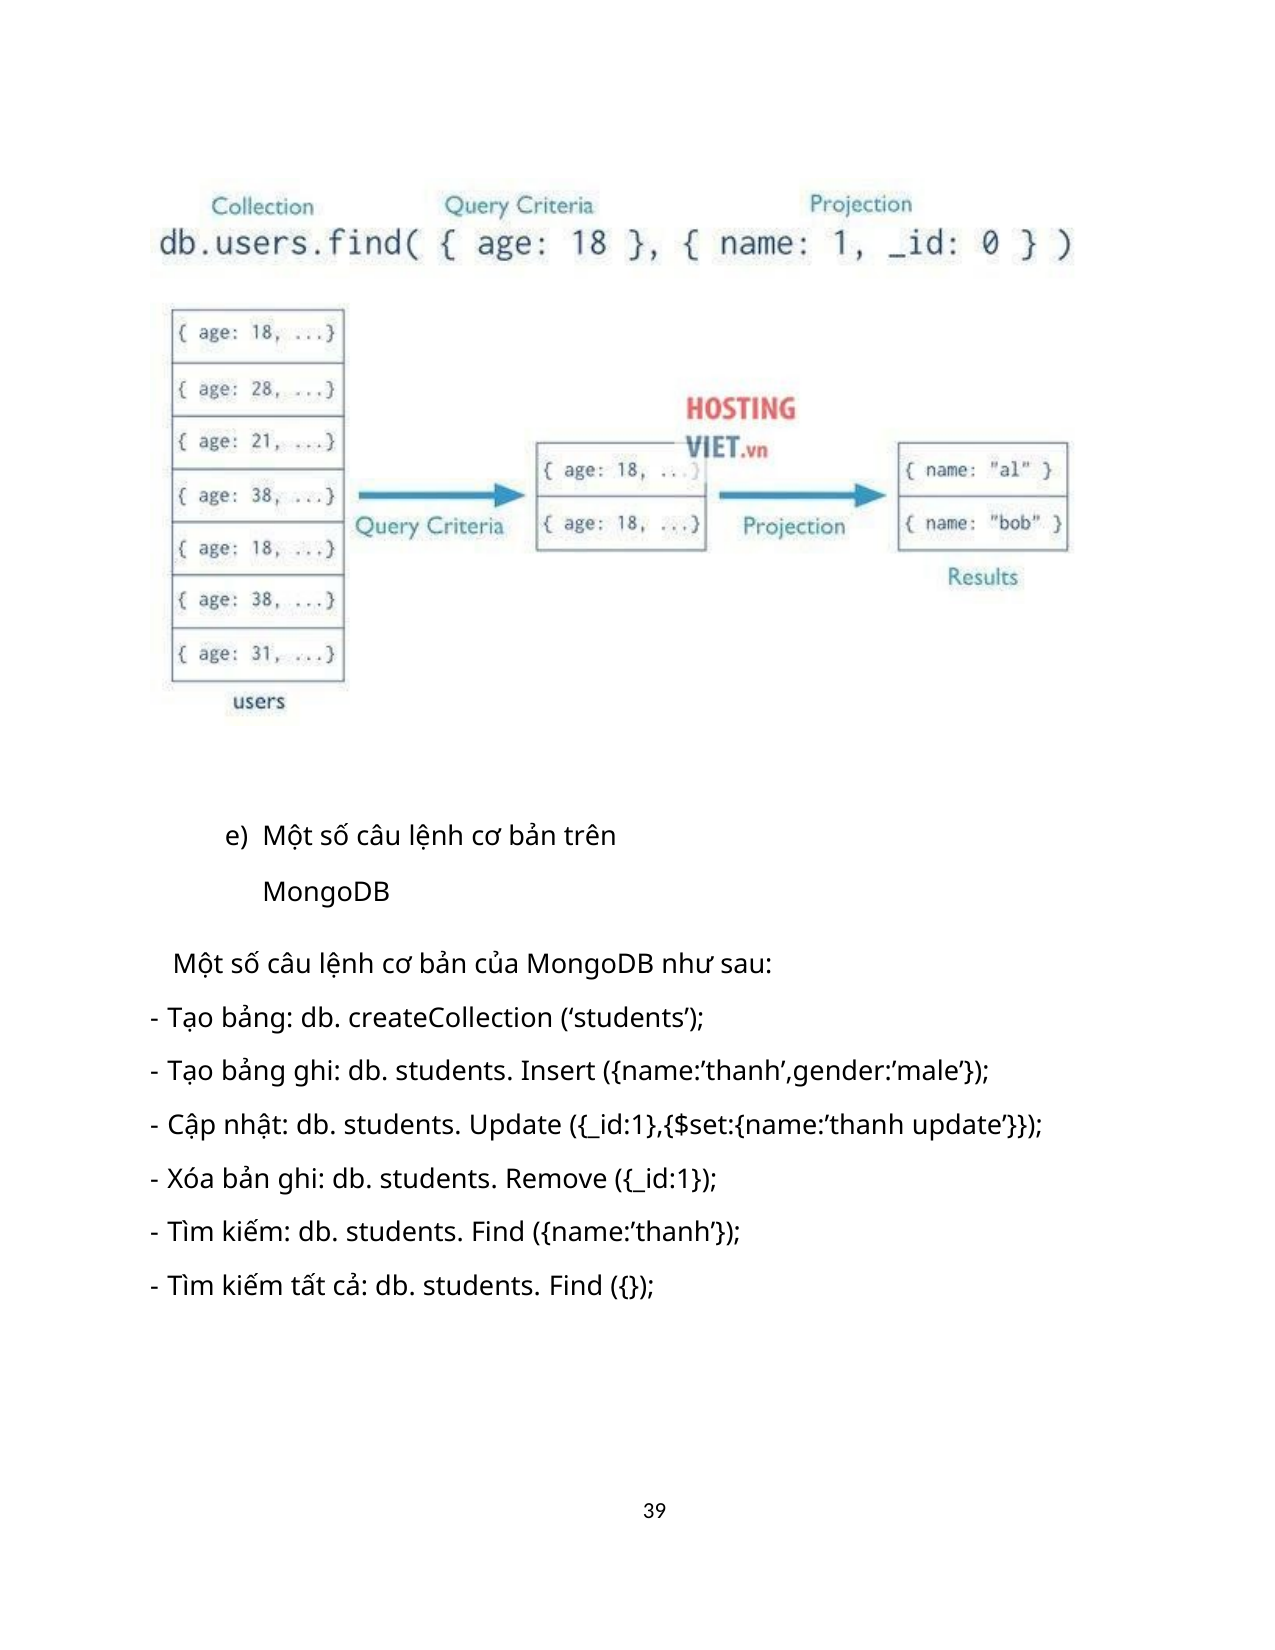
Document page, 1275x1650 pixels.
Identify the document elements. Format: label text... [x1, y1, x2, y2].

list Xóa bản ghi: db. students. Remove ({_id:1}); [150, 1159, 1173, 1196]
text Một số câu lệnh cơ bản của MongoDB như sau: [172, 944, 1173, 981]
list Tìm kiếm tất cả: db. students. Find ({}); [150, 1266, 1173, 1303]
list Tìm kiếm: db. students. Find ({name:’thanh’}); [150, 1212, 1173, 1249]
list Tạo bảng: db. createCollection (‘students’); [150, 998, 1173, 1035]
list Một số câu lệnh cơ bản trên MongoDB [224, 816, 732, 909]
list Tạo bảng ghi: db. students. Insert ({name:’thanh’,gender:’male’}); [150, 1051, 1173, 1088]
list Cập nhật: db. students. Update ({_id:1},{$set:{name:’thanh update’}}); [150, 1105, 1173, 1142]
picture [150, 178, 1076, 726]
